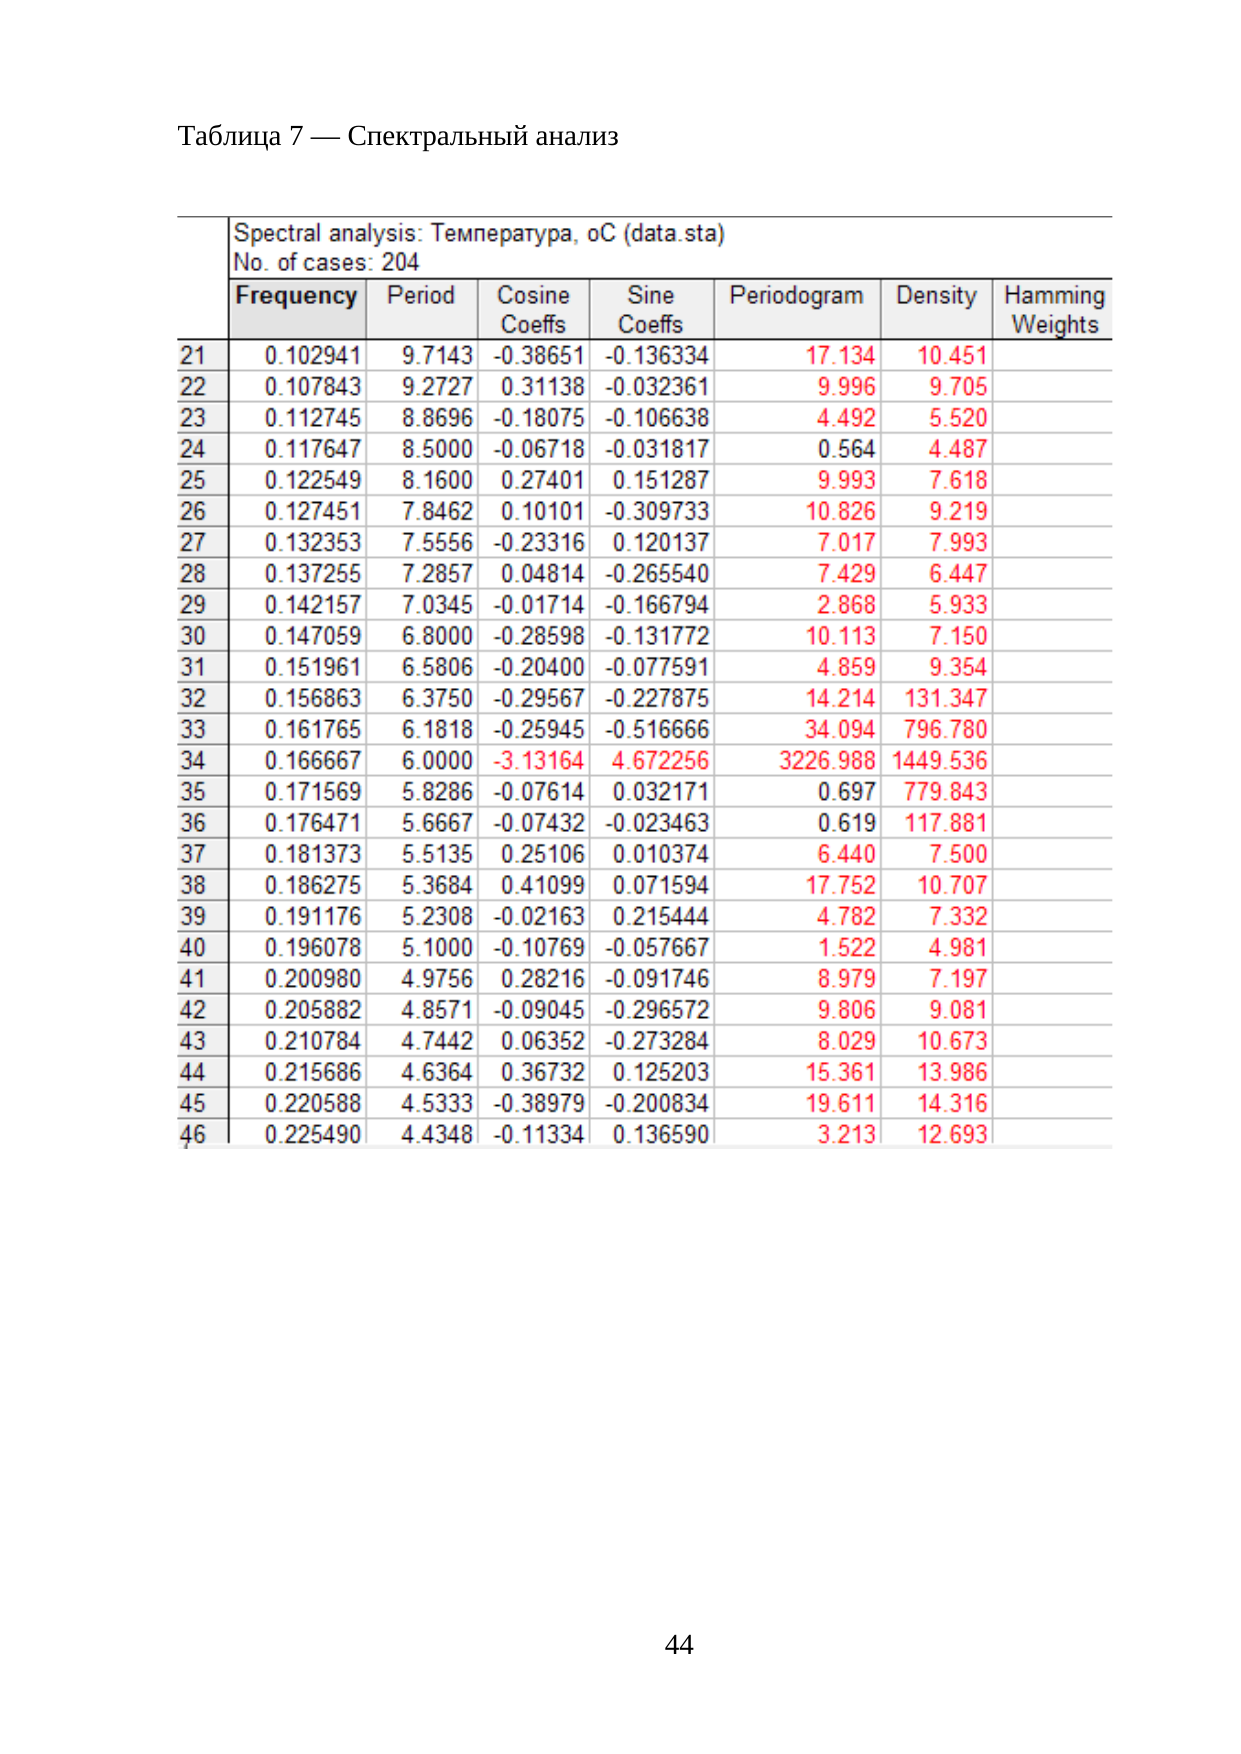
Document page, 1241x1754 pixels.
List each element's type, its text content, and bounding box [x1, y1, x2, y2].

picture [177, 216, 1113, 1149]
